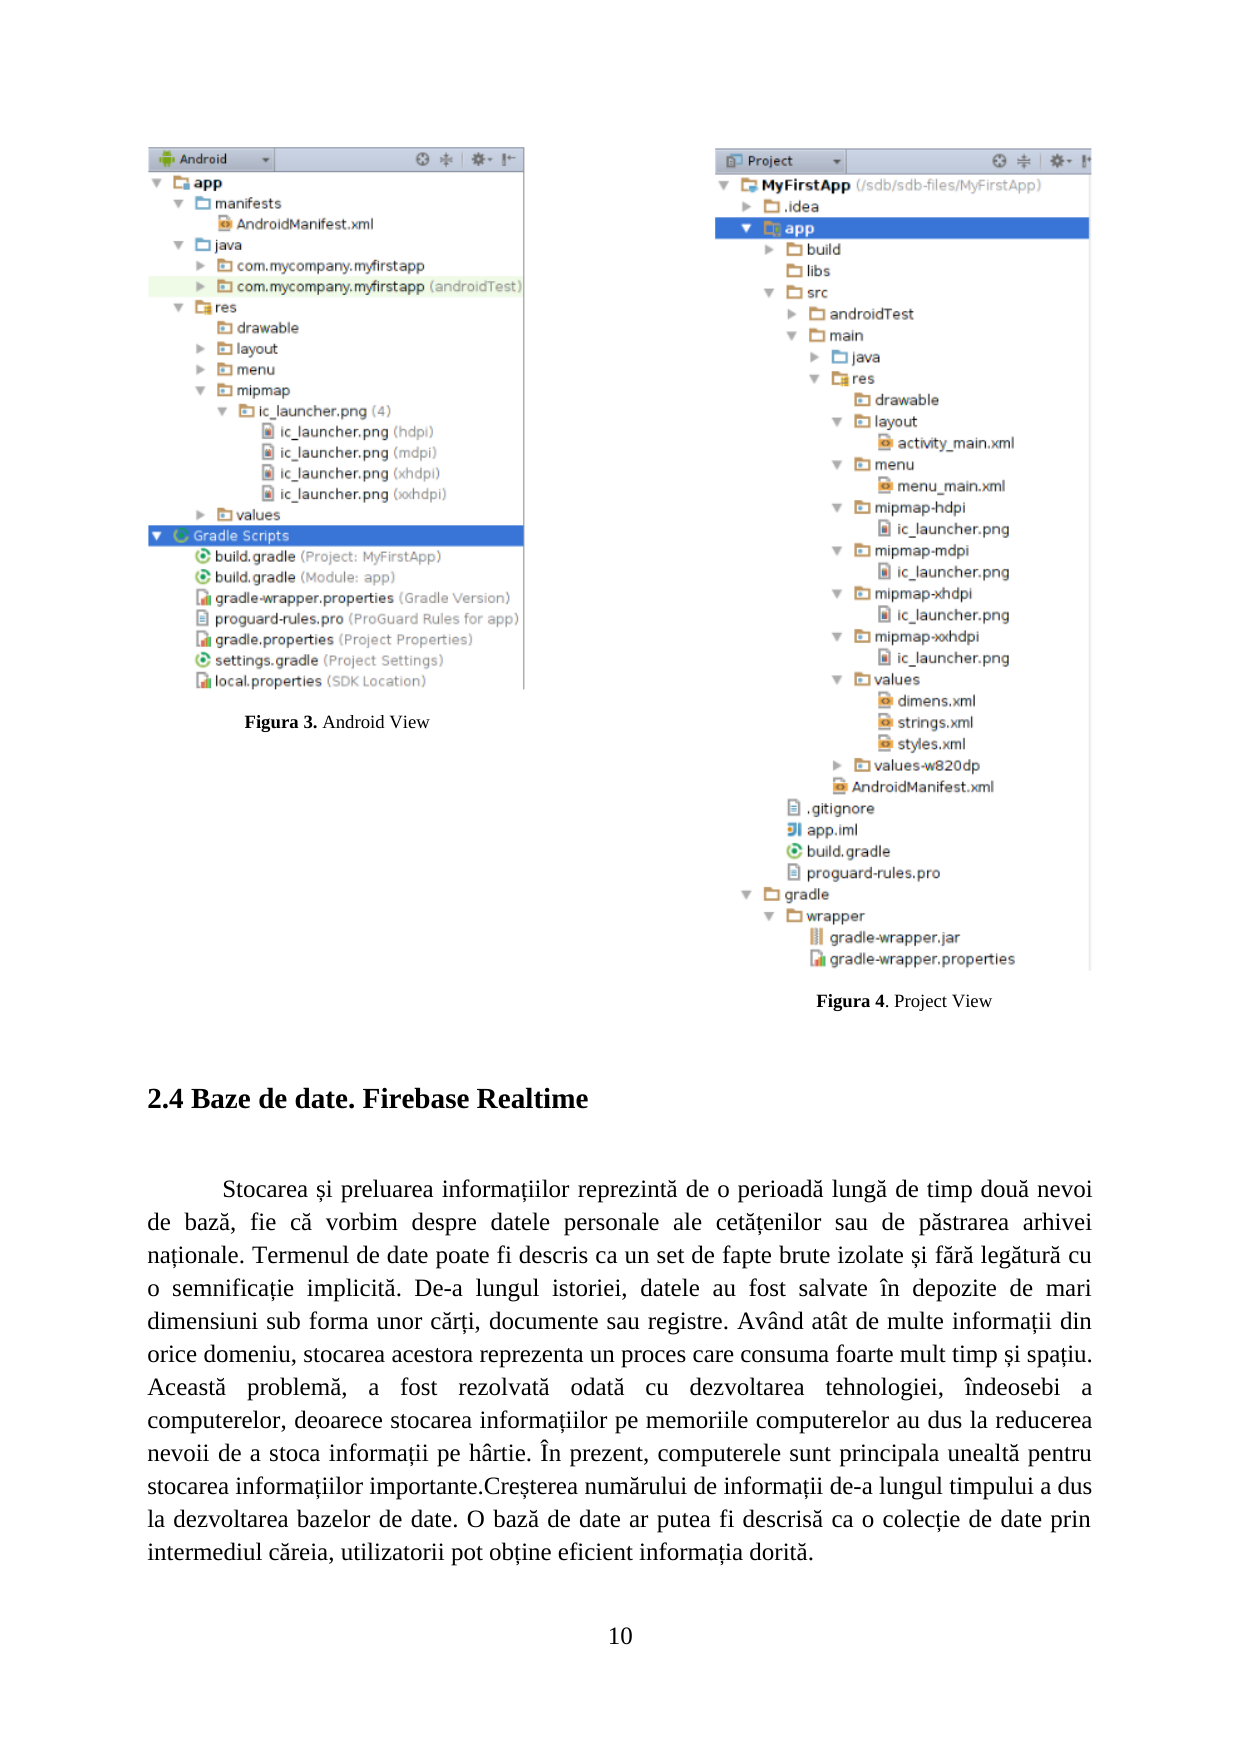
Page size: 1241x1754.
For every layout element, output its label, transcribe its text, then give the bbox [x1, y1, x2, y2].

picture [714, 147, 1094, 981]
picture [147, 147, 527, 702]
subtitle 2.4 Baze de date. Firebase Realtime [147, 1082, 1093, 1115]
text Stocarea și preluarea informațiilor reprezintă de o perioadă lungă de timp două nevoi de bază, fie că vorbim despre datele personale ale cetățenilor sau de păstrarea arhivei naționale. Termenul de date poate fi descris ca un set de fapte brute izolate și fără legătură cu o semnificație implicită. De-a lungul istoriei, datele au fost salvate în depozite de mari dimensiuni sub forma unor cărți, documente sau registre. Având atât de multe informații din orice domeniu, stocarea acestora reprezenta un proces care consuma foarte mult timp și spațiu. Această problemă, a fost rezolvată odată cu dezvoltarea tehnologiei, îndeosebi a computerelor, deoarece stocarea informațiilor pe memoriile computerelor au dus la reducerea nevoii de a stoca informații pe hârtie. În prezent, computerele sunt principala unealtă pentru stocarea informațiilor importante.Creșterea numărului de informații de-a lungul timpului a dus la dezvoltarea bazelor de date. O bază de date ar putea fi descrisă ca o colecție de date prin intermediul căreia, utilizatorii pot obține eficient informația dorită. [147, 1174, 1093, 1566]
